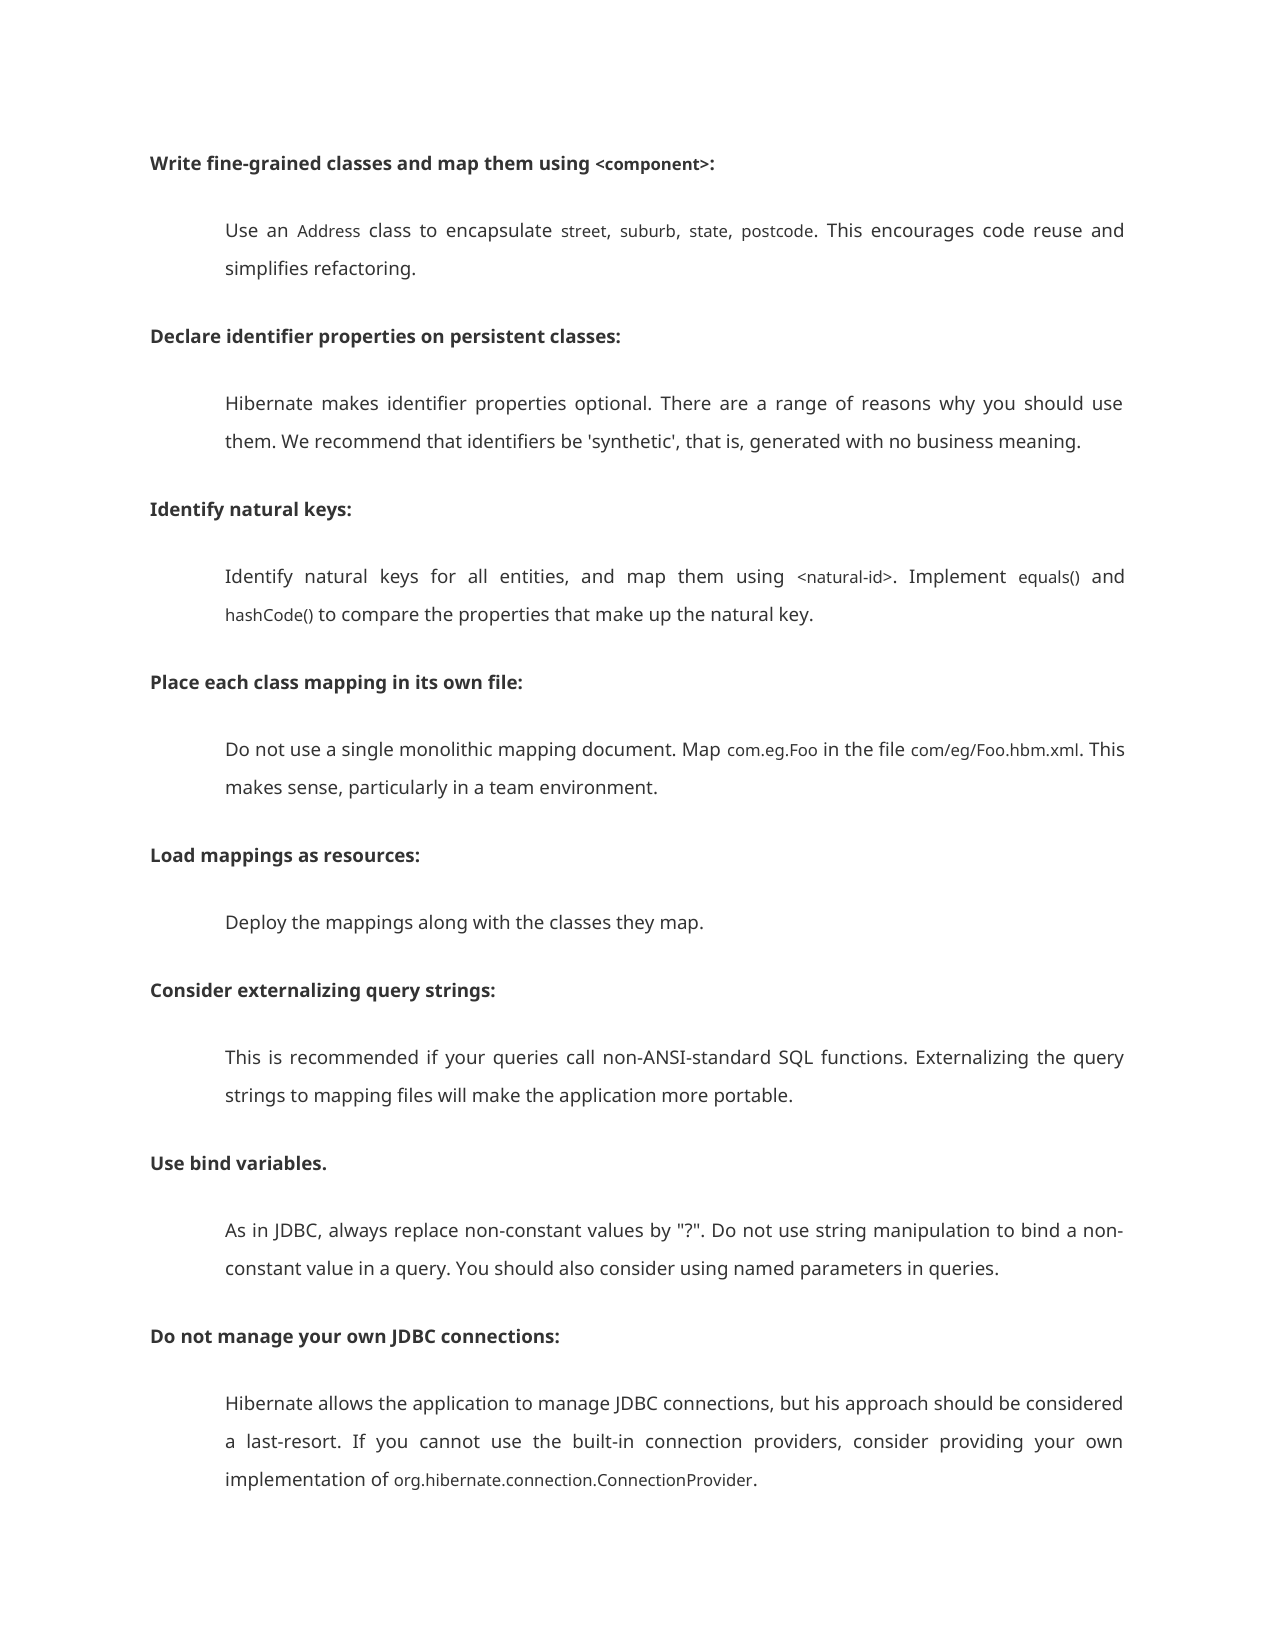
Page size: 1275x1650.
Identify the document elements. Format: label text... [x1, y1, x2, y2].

text Use an Address class to encapsulate street, suburb, state, postcode. This encourages code reuse and simplifies refactoring. [225, 217, 1125, 281]
text Place each class mapping in its own file: [150, 669, 1125, 694]
text Do not use a single monolithic mapping document. Map com.eg.Foo in the file com/eg/Foo.hbm.xml. This makes sense, particularly in a team environment. [225, 736, 1125, 800]
text Hibernate makes identifier properties optional. There are a range of reasons why you should use them. We recommend that identifiers be 'synthetic', that is, generated with no business meaning. [225, 390, 1125, 454]
text Write fine-grained classes and map them using <component>: [150, 150, 1125, 176]
text Identify natural keys: [150, 496, 1125, 522]
text Use bind variables. [150, 1150, 1125, 1175]
text Load mappings as resources: [150, 842, 1125, 868]
text Deploy the mappings along with the classes they map. [225, 909, 1125, 935]
text Identify natural keys for all entities, and map them using <natural-id>. Implement equals() and hashCode() to compare the properties that make up the natural key. [225, 563, 1125, 627]
text This is recommended if your queries call non-ANSI-standard SQL functions. Externalizing the query strings to mapping files will make the application more portable. [225, 1044, 1125, 1108]
text Do not manage your own JDBC connections: [150, 1323, 1125, 1348]
text Consider externalizing query strings: [150, 977, 1125, 1002]
text Hibernate allows the application to manage JDBC connections, but his approach should be considered a last-resort. If you cannot use the built-in connection providers, consider providing your own implementation of org.hibernate.connection.ConnectionProvider. [225, 1390, 1125, 1492]
text Declare identifier properties on persistent classes: [150, 323, 1125, 348]
text As in JDBC, always replace non-constant values by "?". Do not use string manipulation to bind a non-constant value in a query. You should also consider using named parameters in queries. [225, 1217, 1125, 1281]
